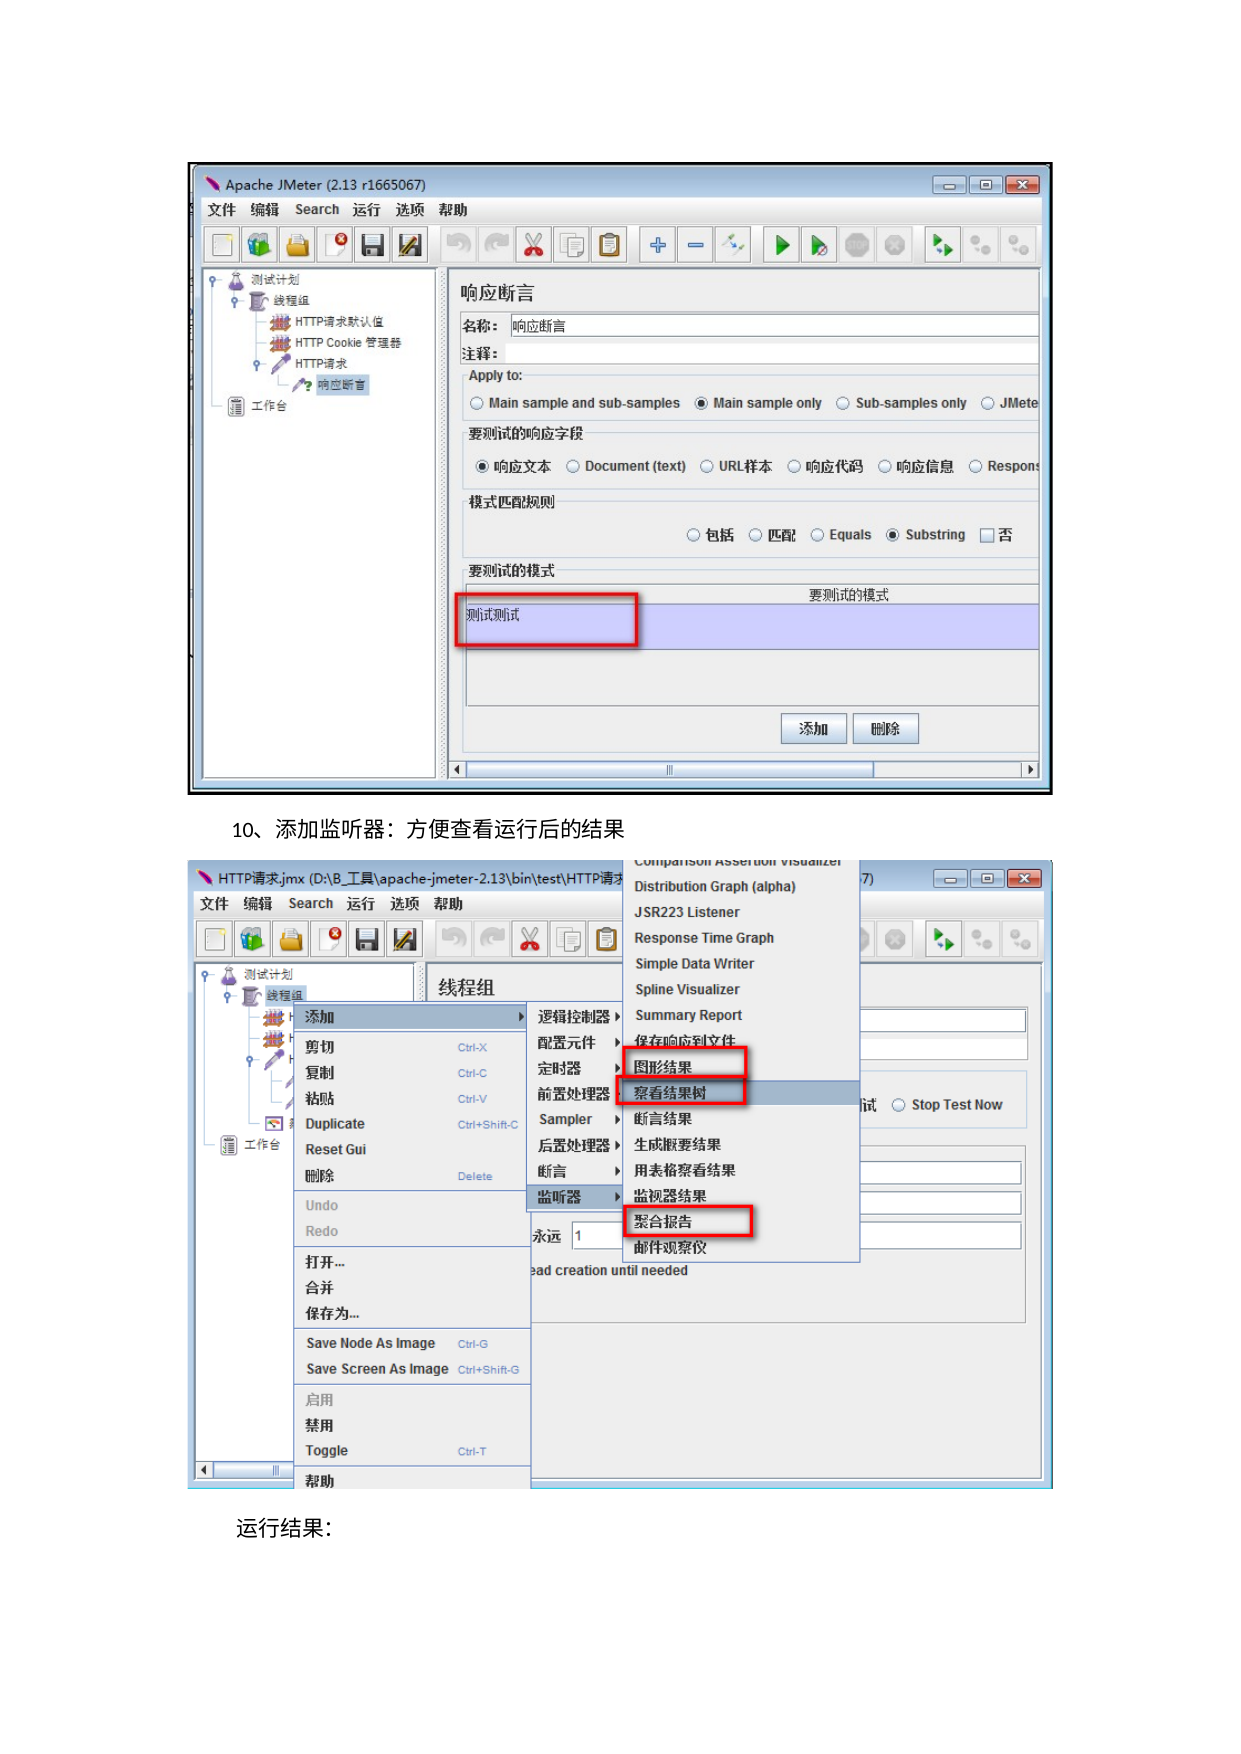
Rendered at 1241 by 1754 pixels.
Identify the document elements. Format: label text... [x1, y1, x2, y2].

text 10、添加监听器：方便查看运行后的结果 [187, 812, 1053, 844]
picture [187, 860, 1053, 1489]
picture [187, 162, 1053, 795]
text 运行结果： [187, 1510, 1053, 1543]
